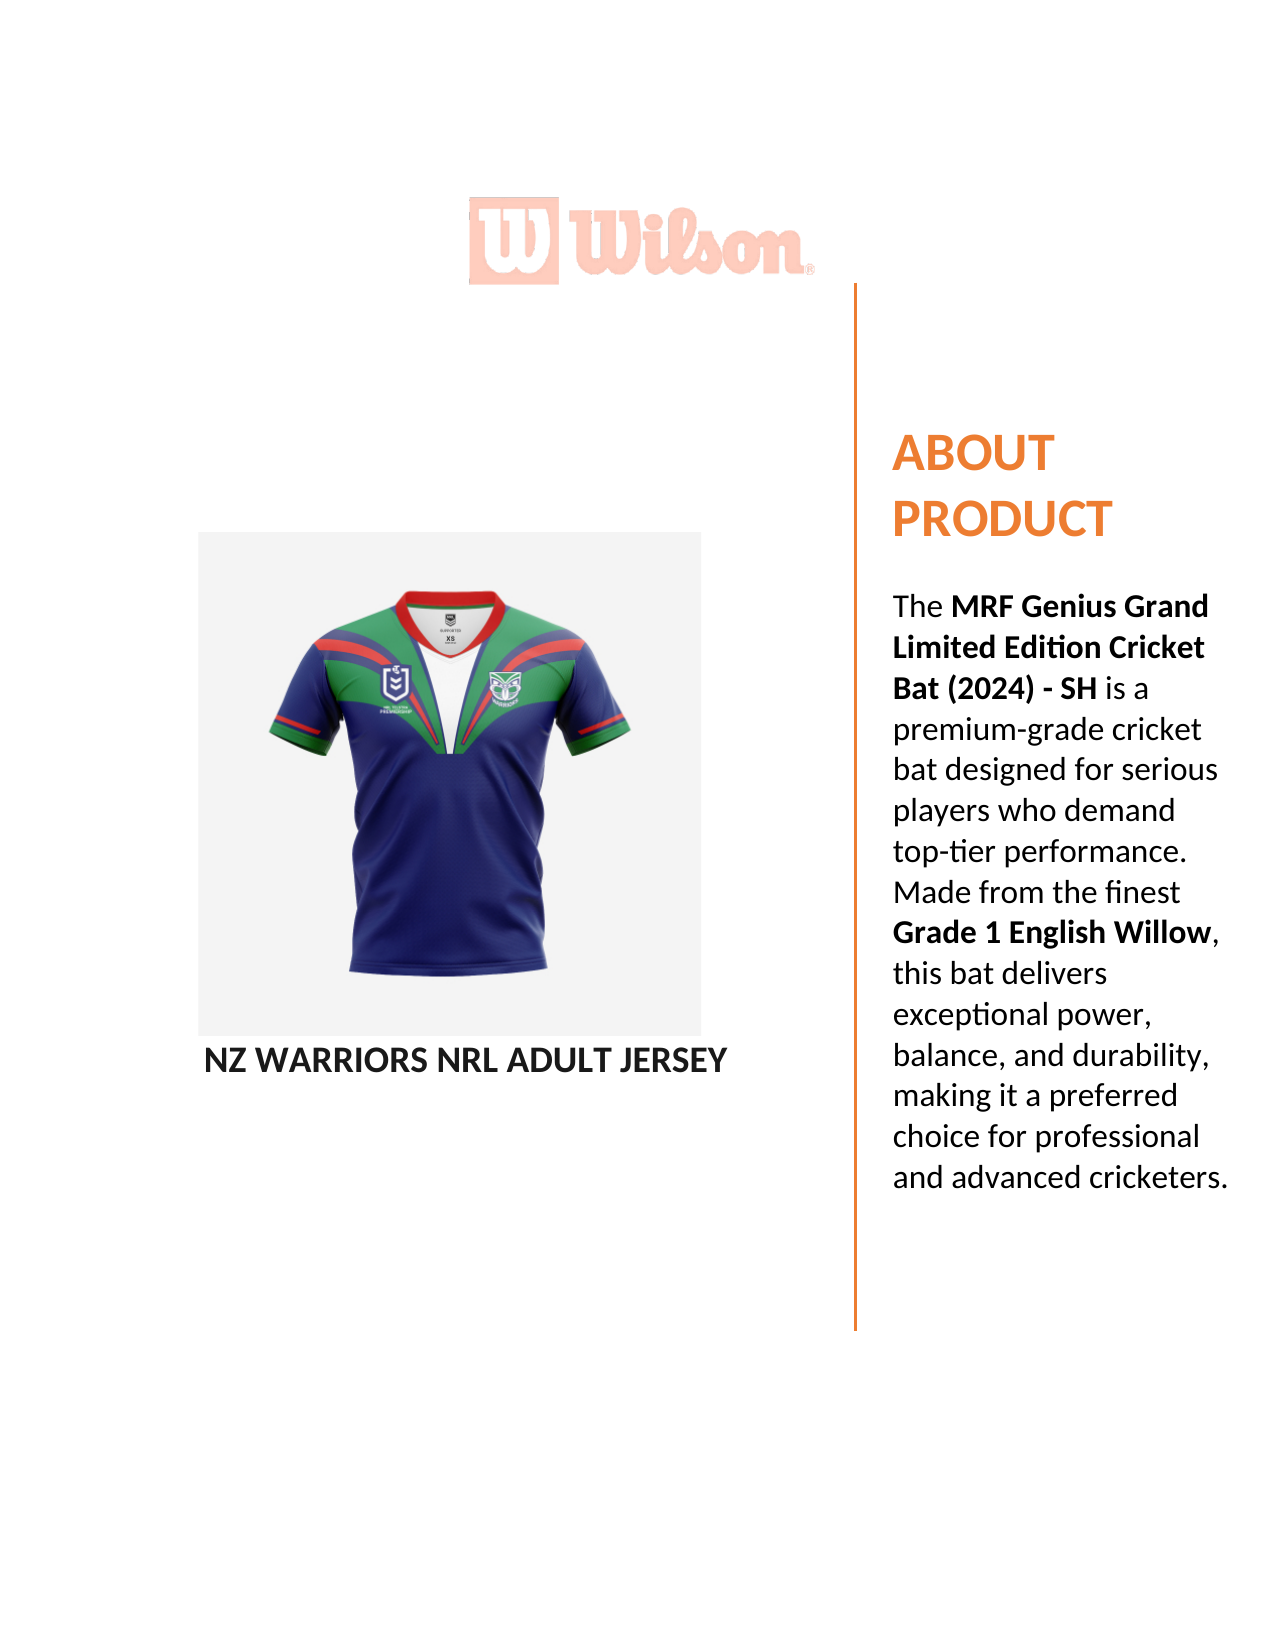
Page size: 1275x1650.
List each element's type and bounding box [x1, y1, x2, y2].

picture [198, 532, 702, 1036]
